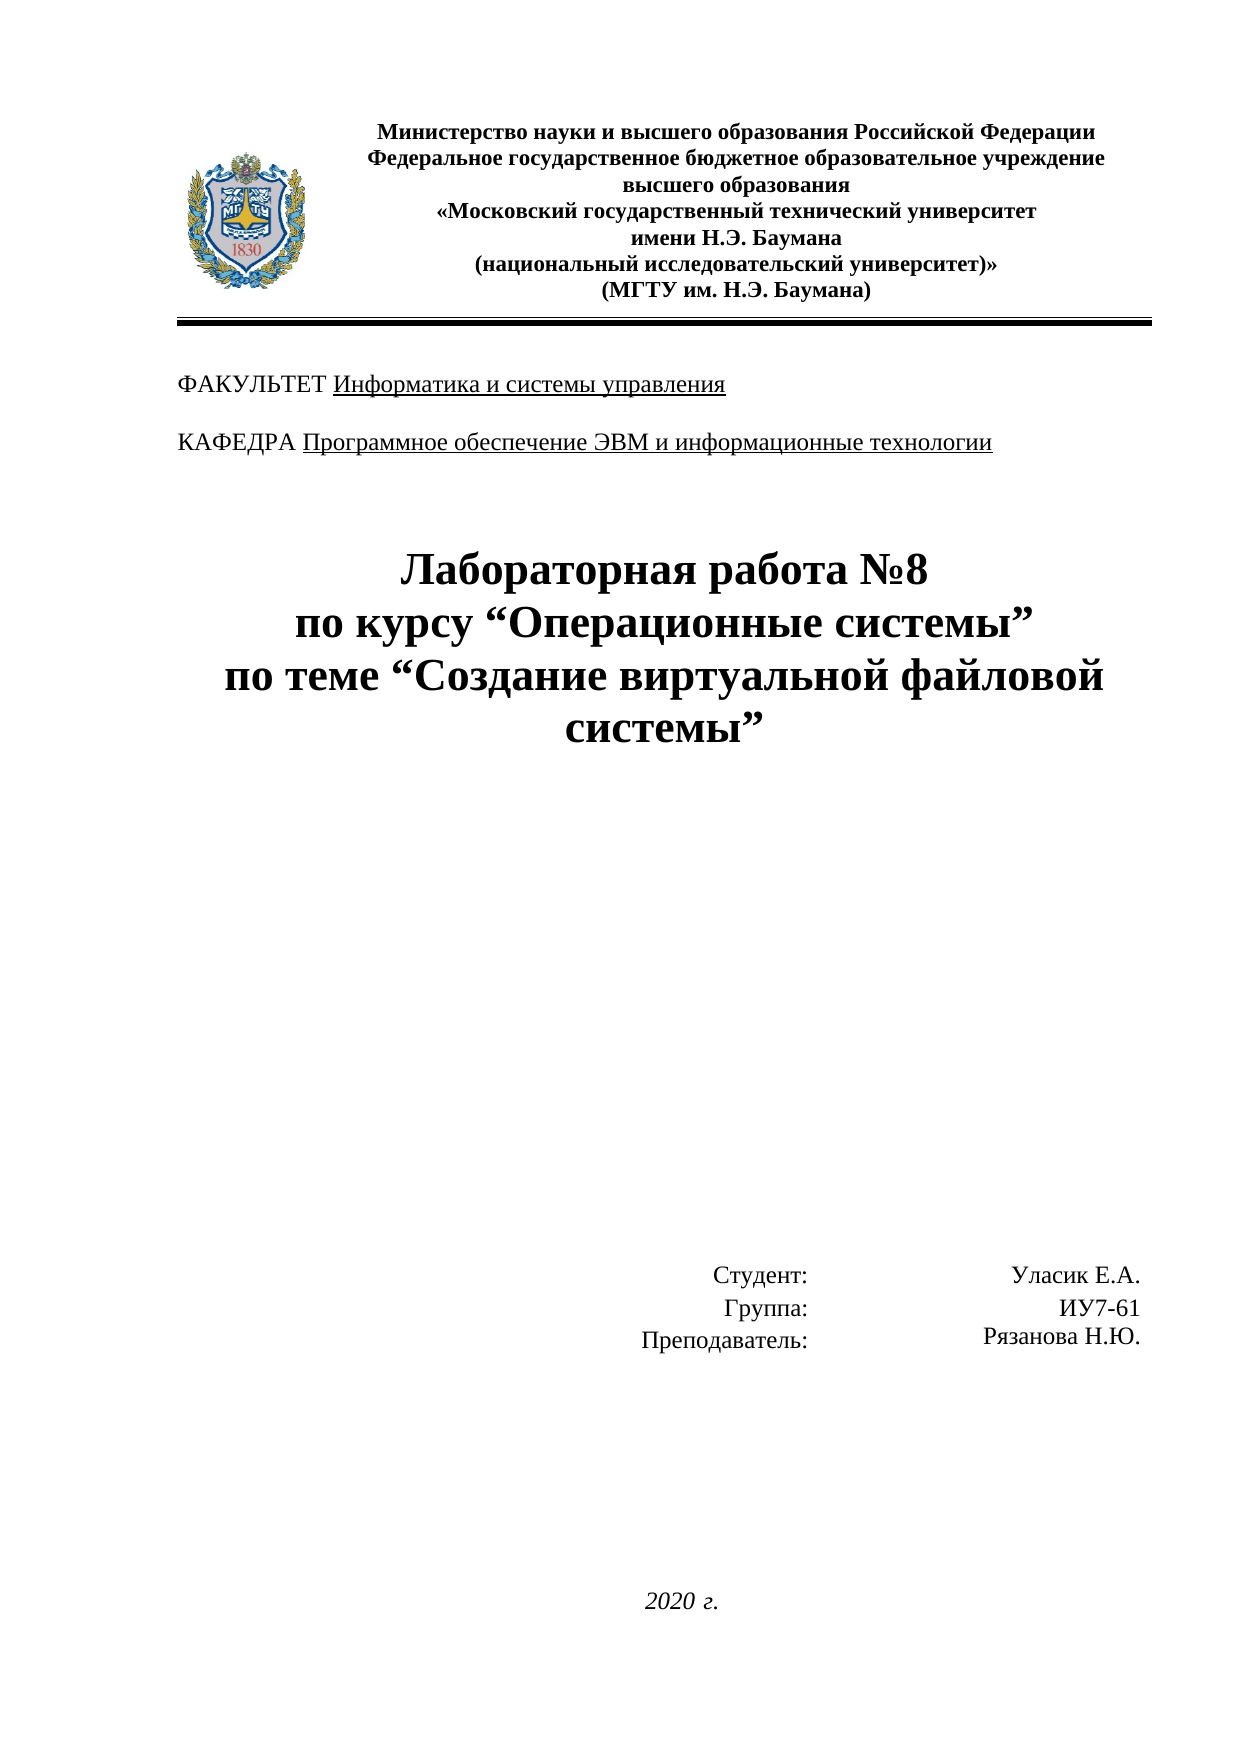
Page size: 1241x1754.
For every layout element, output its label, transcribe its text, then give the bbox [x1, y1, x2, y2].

table_header Уласик Е.А. [819, 1256, 1152, 1288]
text Лабораторная работа №8 [177, 542, 1152, 594]
text ФАКУЛЬТЕТ Информатика и системы управления [177, 369, 1152, 398]
text КАФЕДРА Программное обеспечение ЭВМ и информационные технологии [177, 427, 1152, 455]
text по теме “Создание виртуальной файловой системы” [177, 647, 1152, 752]
table_cell Рязанова Н.Ю. [819, 1321, 1152, 1375]
table_cell Преподаватель: [487, 1321, 819, 1375]
list г. [215, 1586, 1152, 1615]
table_cell ИУ7-61 [819, 1289, 1152, 1321]
table_cell Группа: [487, 1289, 819, 1321]
text по курсу “Операционные системы” [177, 594, 1152, 647]
table_header Студент: [487, 1256, 819, 1288]
picture [186, 152, 305, 287]
table_header [177, 118, 322, 303]
table_header Министерство науки и высшего образования Российской Федерации Федеральное государственное бюджетное образовательное учреждение высшего образования «Московский государственный технический университет имени Н.Э. Баумана (национальный исследовательский университет)» (МГТУ им. Н.Э. Баумана) [322, 118, 1151, 303]
